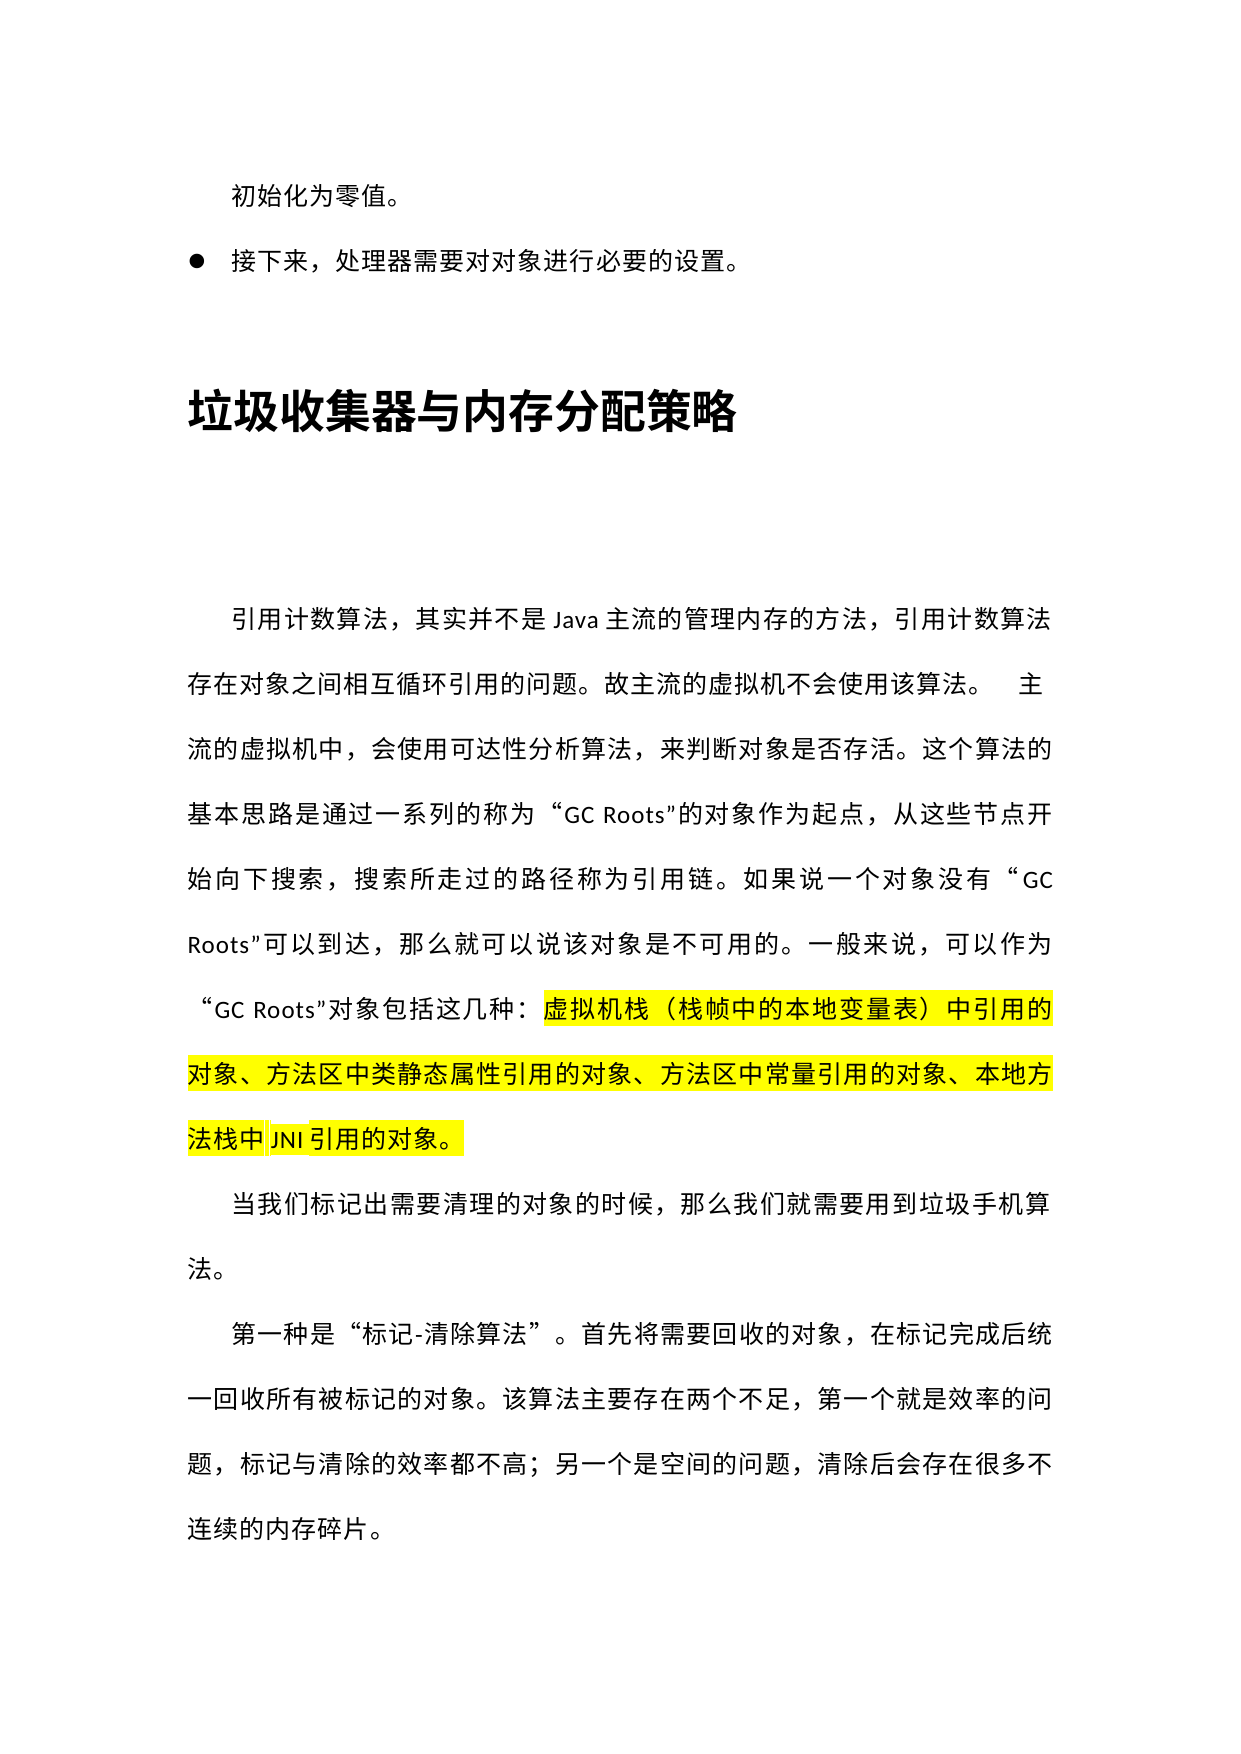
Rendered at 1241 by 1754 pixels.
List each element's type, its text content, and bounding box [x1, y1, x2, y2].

subtitle 垃圾收集器与内存分配策略 [187, 360, 1053, 457]
text 第一种是“标记-清除算法”。首先将需要回收的对象，在标记完成后统一回收所有被标记的对象。该算法主要存在两个不足，第一个就是效率的问题，标记与清除的效率都不高；另一个是空间的问题，清除后会存在很多不连续的内存碎片。 [187, 1300, 1053, 1560]
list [187, 162, 1053, 227]
text 引用计数算法，其实并不是Java主流的管理内存的方法，引用计数算法存在对象之间相互循环引用的问题。故主流的虚拟机不会使用该算法。 主流的虚拟机中，会使用可达性分析算法，来判断对象是否存活。这个算法的基本思路是通过一系列的称为“GC Roots”的对象作为起点，从这些节点开始向下搜索，搜索所走过的路径称为引用链。如果说一个对象没有“GC Roots”可以到达，那么就可以说该对象是不可用的。一般来说，可以作为“GC Roots”对象包括这几种：虚拟机栈（栈帧中的本地变量表）中引用的对象、方法区中类静态属性引用的对象、方法区中常量引用的对象、本地方法栈中JNI引用的对象。 [187, 585, 1053, 1170]
list 接下来，处理器需要对对象进行必要的设置。 [187, 227, 1053, 292]
text 当我们标记出需要清理的对象的时候，那么我们就需要用到垃圾手机算法。 [187, 1170, 1053, 1300]
